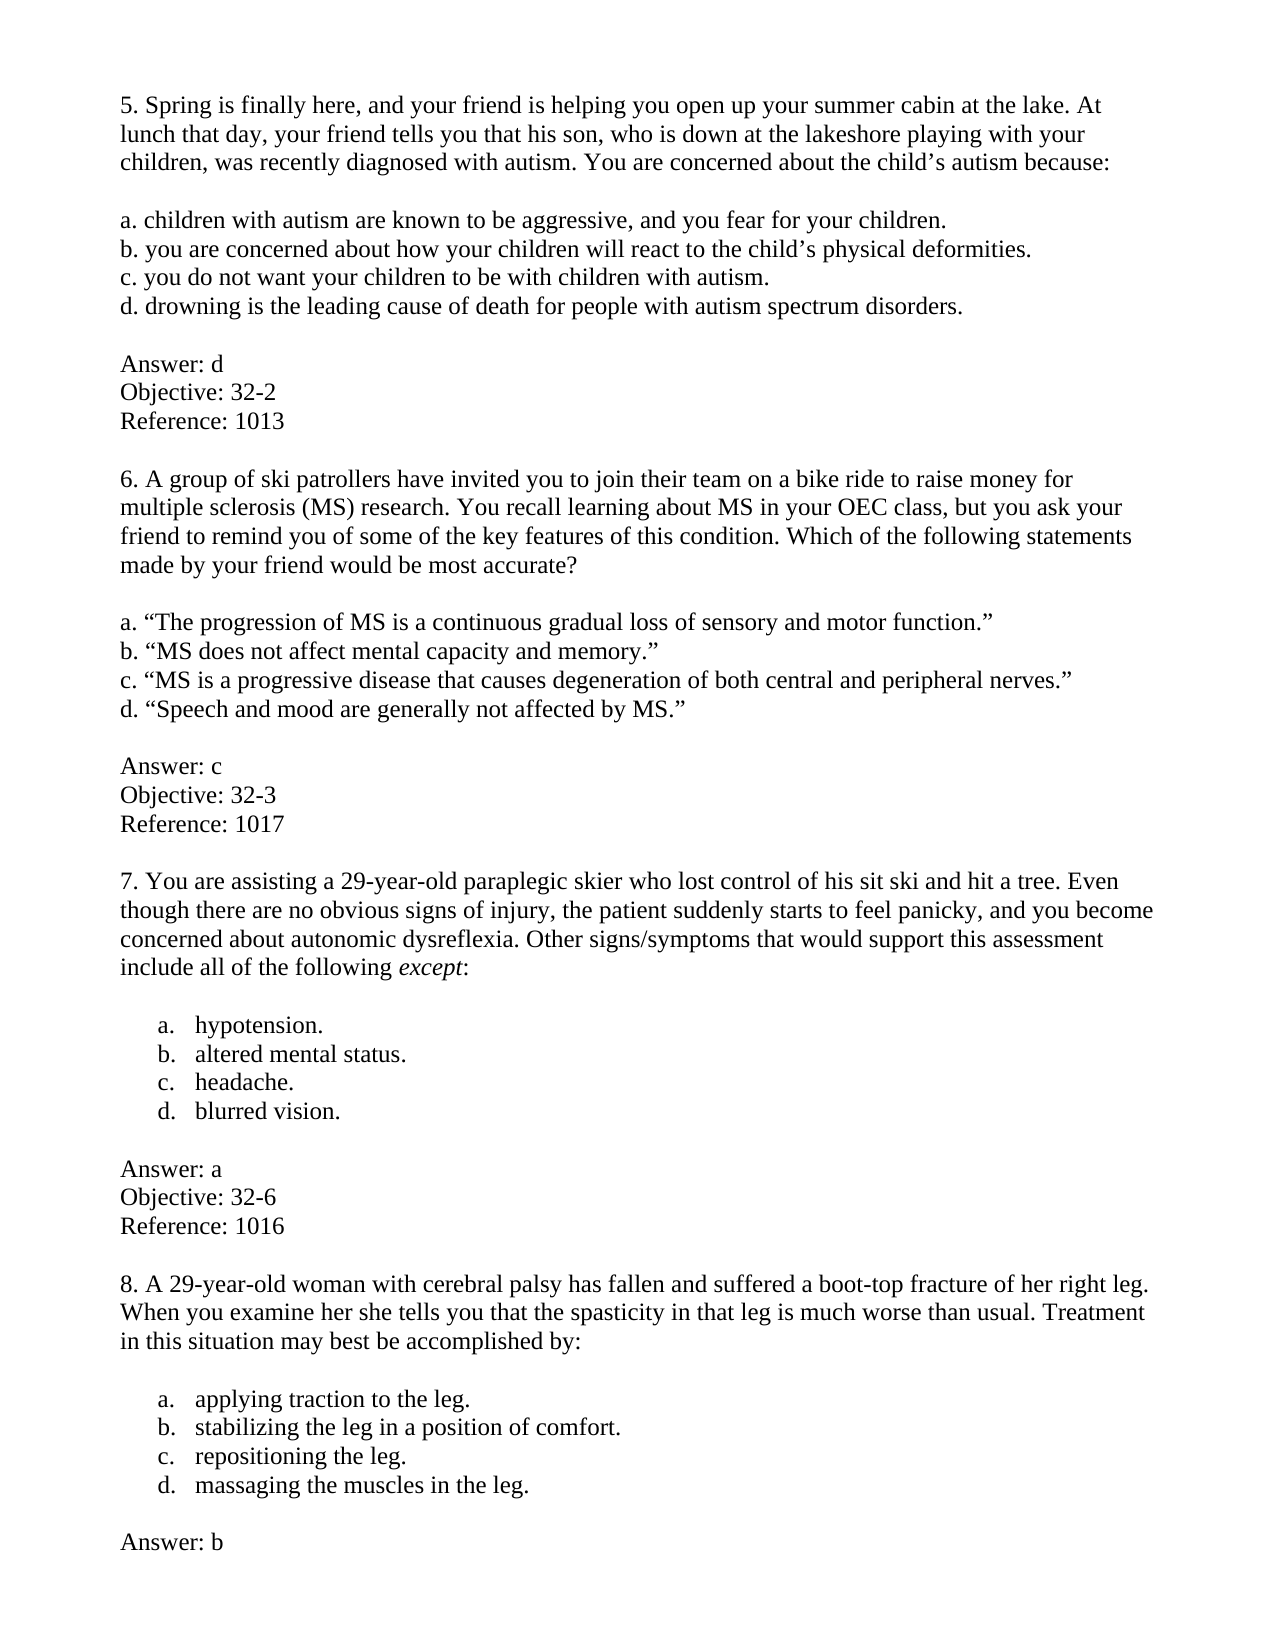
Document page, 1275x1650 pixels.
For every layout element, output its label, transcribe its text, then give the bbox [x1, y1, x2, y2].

list massaging the muscles in the leg. [157, 1470, 1155, 1499]
text Objective: 32-2 [120, 377, 1155, 406]
text 8. A 29-year-old woman with cerebral palsy has fallen and suffered a boot-top fracture of her right leg. When you examine her she tells you that the spasticity in that leg is much worse than usual. Treatment in this situation may best be accomplished by: [120, 1269, 1155, 1355]
text a. “The progression of MS is a continuous gradual loss of sensory and motor function.” [120, 607, 1155, 636]
list hypotension. [157, 1010, 1155, 1039]
text b. “MS does not affect mental capacity and memory.” [120, 636, 1155, 665]
text d. “Speech and mood are generally not affected by MS.” [120, 694, 1155, 722]
text Answer: b [120, 1527, 1155, 1556]
text Objective: 32-3 [120, 780, 1155, 809]
text 7. You are assisting a 29-year-old paraplegic skier who lost control of his sit ski and hit a tree. Even though there are no obvious signs of injury, the patient suddenly starts to feel panicky, and you become concerned about autonomic dysreflexia. Other signs/symptoms that would support this assessment include all of the following except: [120, 866, 1155, 981]
text Answer: a [120, 1154, 1155, 1182]
text c. you do not want your children to be with children with autism. [120, 262, 1155, 291]
text Objective: 32-6 [120, 1182, 1155, 1211]
list stabilizing the leg in a position of comfort. [157, 1412, 1155, 1441]
text b. you are concerned about how your children will react to the child’s physical deformities. [120, 234, 1155, 262]
list repositioning the leg. [157, 1441, 1155, 1470]
text Reference: 1017 [120, 809, 1155, 837]
text Reference: 1013 [120, 406, 1155, 435]
text d. drowning is the leading cause of death for people with autism spectrum disorders. [120, 291, 1155, 320]
text c. “MS is a progressive disease that causes degeneration of both central and peripheral nerves.” [120, 665, 1155, 694]
list blurred vision. [157, 1096, 1155, 1125]
list headache. [157, 1067, 1155, 1096]
text a. children with autism are known to be aggressive, and you fear for your children. [120, 205, 1155, 234]
text 5. Spring is finally here, and your friend is helping you open up your summer cabin at the lake. At lunch that day, your friend tells you that his son, who is down at the lakeshore playing with your children, was recently diagnosed with autism. You are concerned about the child’s autism because: [120, 90, 1155, 176]
list applying traction to the leg. [157, 1384, 1155, 1412]
text 6. A group of ski patrollers have invited you to join their team on a bike ride to raise money for multiple sclerosis (MS) research. You recall learning about MS in your OEC class, but you ask your friend to remind you of some of the key features of this condition. Which of the following statements made by your friend would be most accurate? [120, 464, 1155, 579]
list altered mental status. [157, 1039, 1155, 1067]
text Reference: 1016 [120, 1211, 1155, 1240]
text Answer: d [120, 349, 1155, 377]
text Answer: c [120, 751, 1155, 780]
